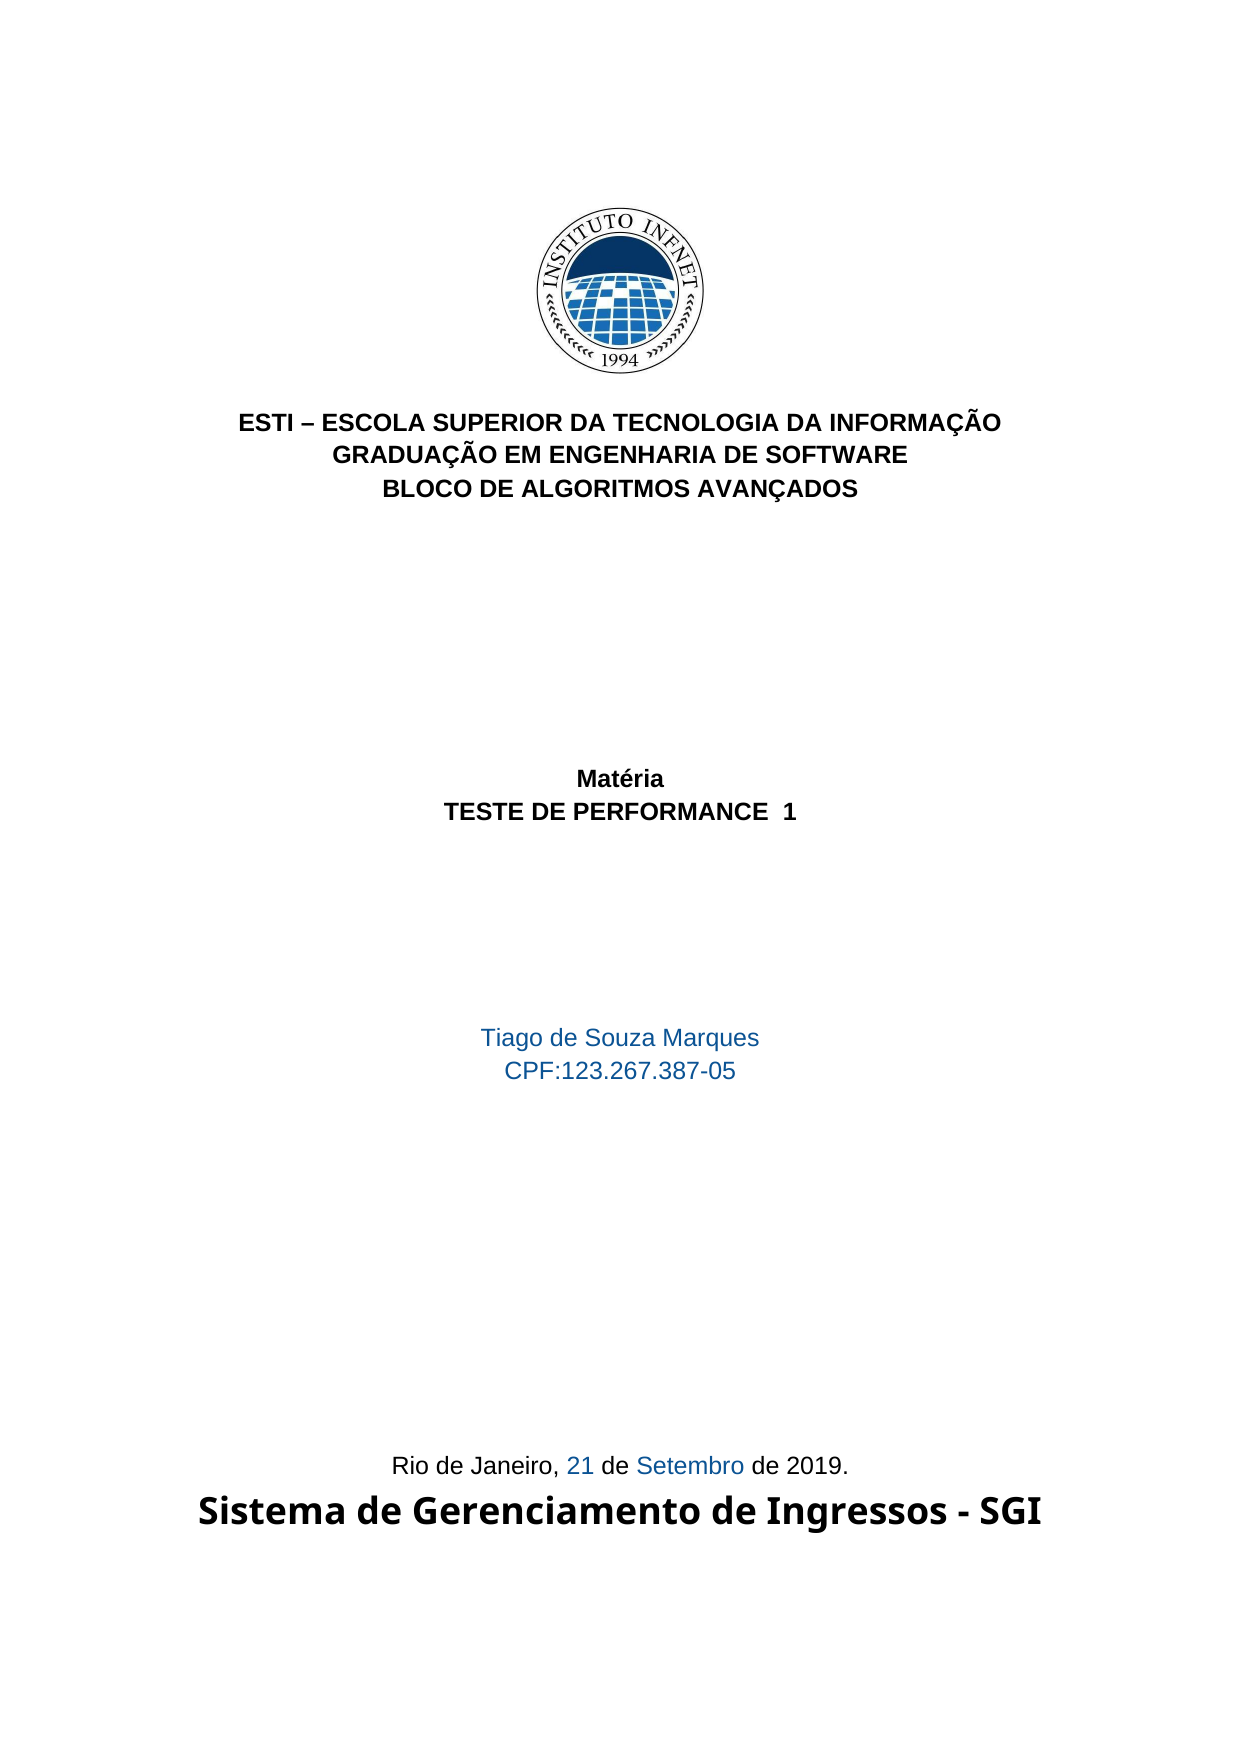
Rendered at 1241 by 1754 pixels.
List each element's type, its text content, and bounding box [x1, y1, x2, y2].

text Rio de Janeiro, 21 de Setembro de 2019. [118, 1451, 1122, 1480]
text GRADUAÇÃO EM ENGENHARIA DE SOFTWARE [118, 441, 1122, 469]
text BLOCO DE ALGORITMOS AVANÇADOS [118, 473, 1122, 502]
text Tiago de Souza Marques [118, 1023, 1122, 1052]
text TESTE DE PERFORMANCE 1 [118, 797, 1122, 826]
text Sistema de Gerenciamento de Ingressos - SGI [118, 1484, 1122, 1535]
picture [494, 177, 746, 404]
text Matéria [118, 764, 1122, 793]
text ESTI – ESCOLA SUPERIOR DA TECNOLOGIA DA INFORMAÇÃO [118, 407, 1122, 436]
text CPF:123.267.387-05 [118, 1056, 1122, 1085]
